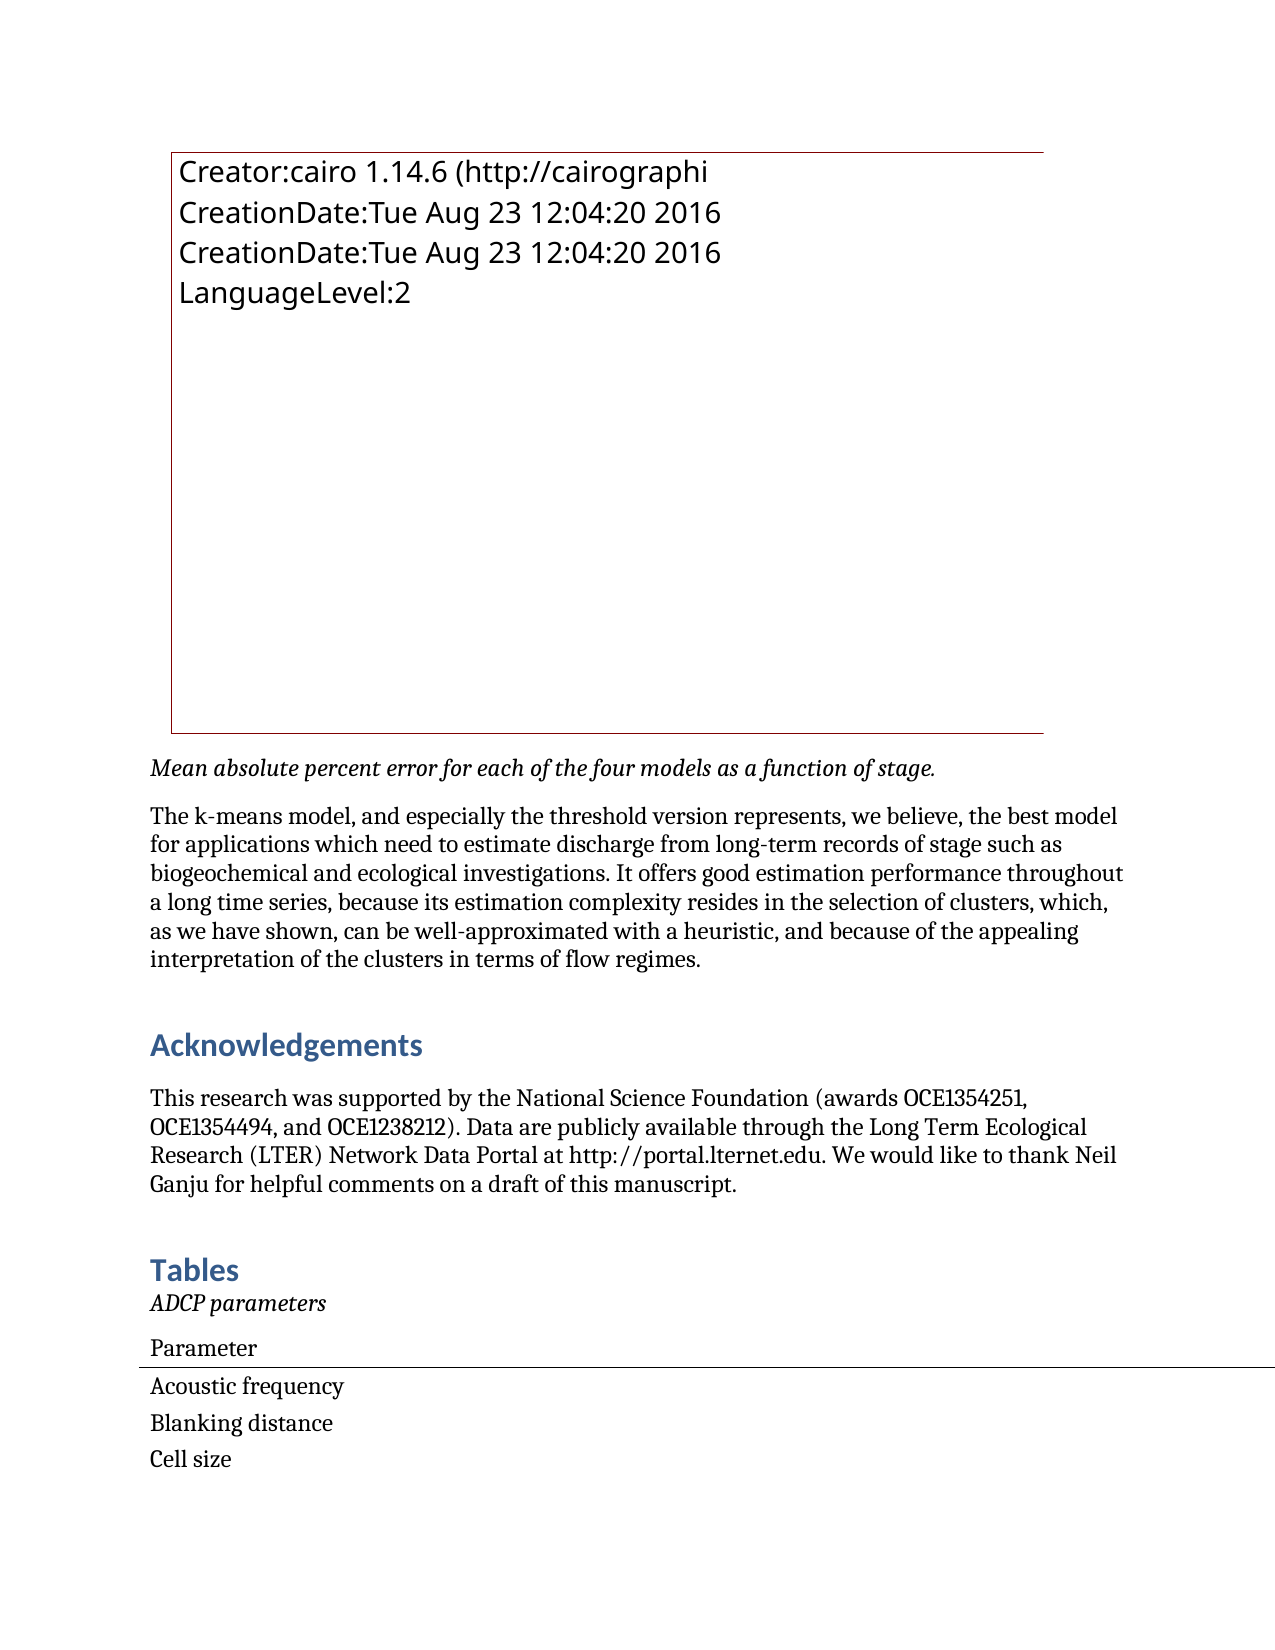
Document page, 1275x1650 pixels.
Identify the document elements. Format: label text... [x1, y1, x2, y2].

text Mean absolute percent error for each of the four models as a function of stage. [150, 754, 1125, 783]
table_cell Blanking distance [139, 1405, 1275, 1441]
text This research was supported by the National Science Foundation (awards OCE1354251, OCE1354494, and OCE1238212). Data are publicly available through the Long Term Ecological Research (LTER) Network Data Portal at http://portal.lternet.edu. We would like to thank Neil Ganju for helpful comments on a draft of this manuscript. [150, 1084, 1125, 1199]
table_cell Cell size [139, 1441, 1275, 1477]
table_header Parameter [139, 1331, 1275, 1367]
text ADCP parameters [150, 1289, 1125, 1318]
text The k-means model, and especially the threshold version represents, we believe, the best model for applications which need to estimate discharge from long-term records of stage such as biogeochemical and ecological investigations. It offers good estimation performance throughout a long time series, because its estimation complexity resides in the selection of clusters, which, as we have shown, can be well-approximated with a heuristic, and because of the appealing interpretation of the clusters in terms of flow regimes. [150, 802, 1125, 974]
subtitle Tables [150, 1249, 1125, 1289]
subtitle Acknowledgements [150, 1024, 1125, 1065]
picture [168, 150, 1044, 734]
table_cell Acoustic frequency [139, 1368, 1275, 1405]
